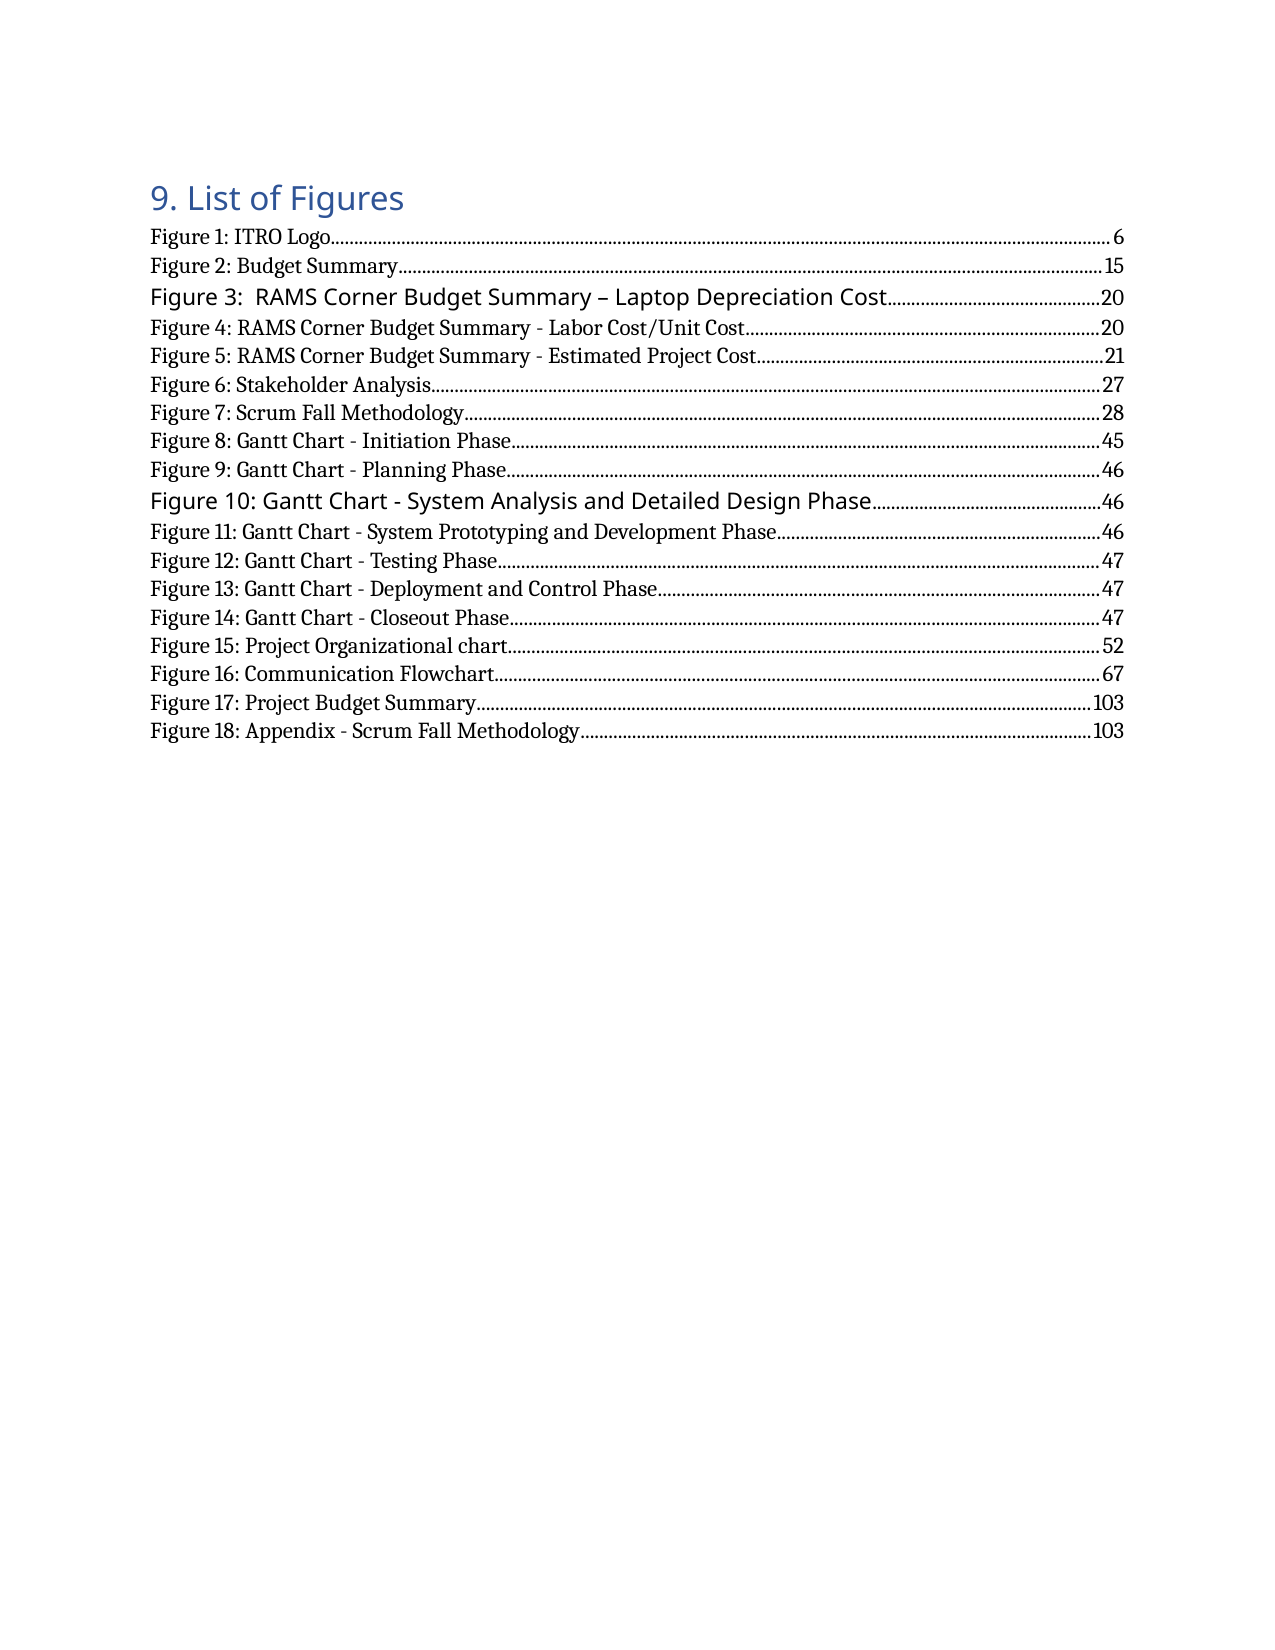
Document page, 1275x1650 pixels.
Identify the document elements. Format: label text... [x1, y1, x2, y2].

subtitle 9. List of Figures [150, 175, 1125, 220]
text Figure 11: Gantt Chart - System Prototyping and Development Phase 46 [150, 519, 1125, 545]
text Figure 2: Budget Summary 15 [150, 252, 1125, 279]
text Figure 3: RAMS Corner Budget Summary – Laptop Depreciation Cost 20 [150, 281, 1125, 312]
text Figure 15: Project Organizational chart 52 [150, 633, 1125, 659]
text Figure 10: Gantt Chart - System Analysis and Detailed Design Phase 46 [150, 485, 1125, 516]
text Figure 16: Communication Flowchart 67 [150, 661, 1125, 687]
text Figure 4: RAMS Corner Budget Summary - Labor Cost/Unit Cost 20 [150, 314, 1125, 341]
text Figure 6: Stakeholder Analysis 27 [150, 371, 1125, 398]
text Figure 18: Appendix - Scrum Fall Methodology 103 [150, 718, 1125, 744]
text Figure 12: Gantt Chart - Testing Phase 47 [150, 547, 1125, 574]
text Figure 5: RAMS Corner Budget Summary - Estimated Project Cost 21 [150, 343, 1125, 369]
text Figure 8: Gantt Chart - Initiation Phase 45 [150, 428, 1125, 455]
text Figure 9: Gantt Chart - Planning Phase 46 [150, 457, 1125, 483]
text Figure 1: ITRO Logo 6 [150, 224, 1125, 250]
text Figure 7: Scrum Fall Methodology 28 [150, 400, 1125, 426]
text Figure 14: Gantt Chart - Closeout Phase 47 [150, 604, 1125, 631]
text Figure 13: Gantt Chart - Deployment and Control Phase 47 [150, 576, 1125, 602]
text Figure 17: Project Budget Summary 103 [150, 689, 1125, 716]
